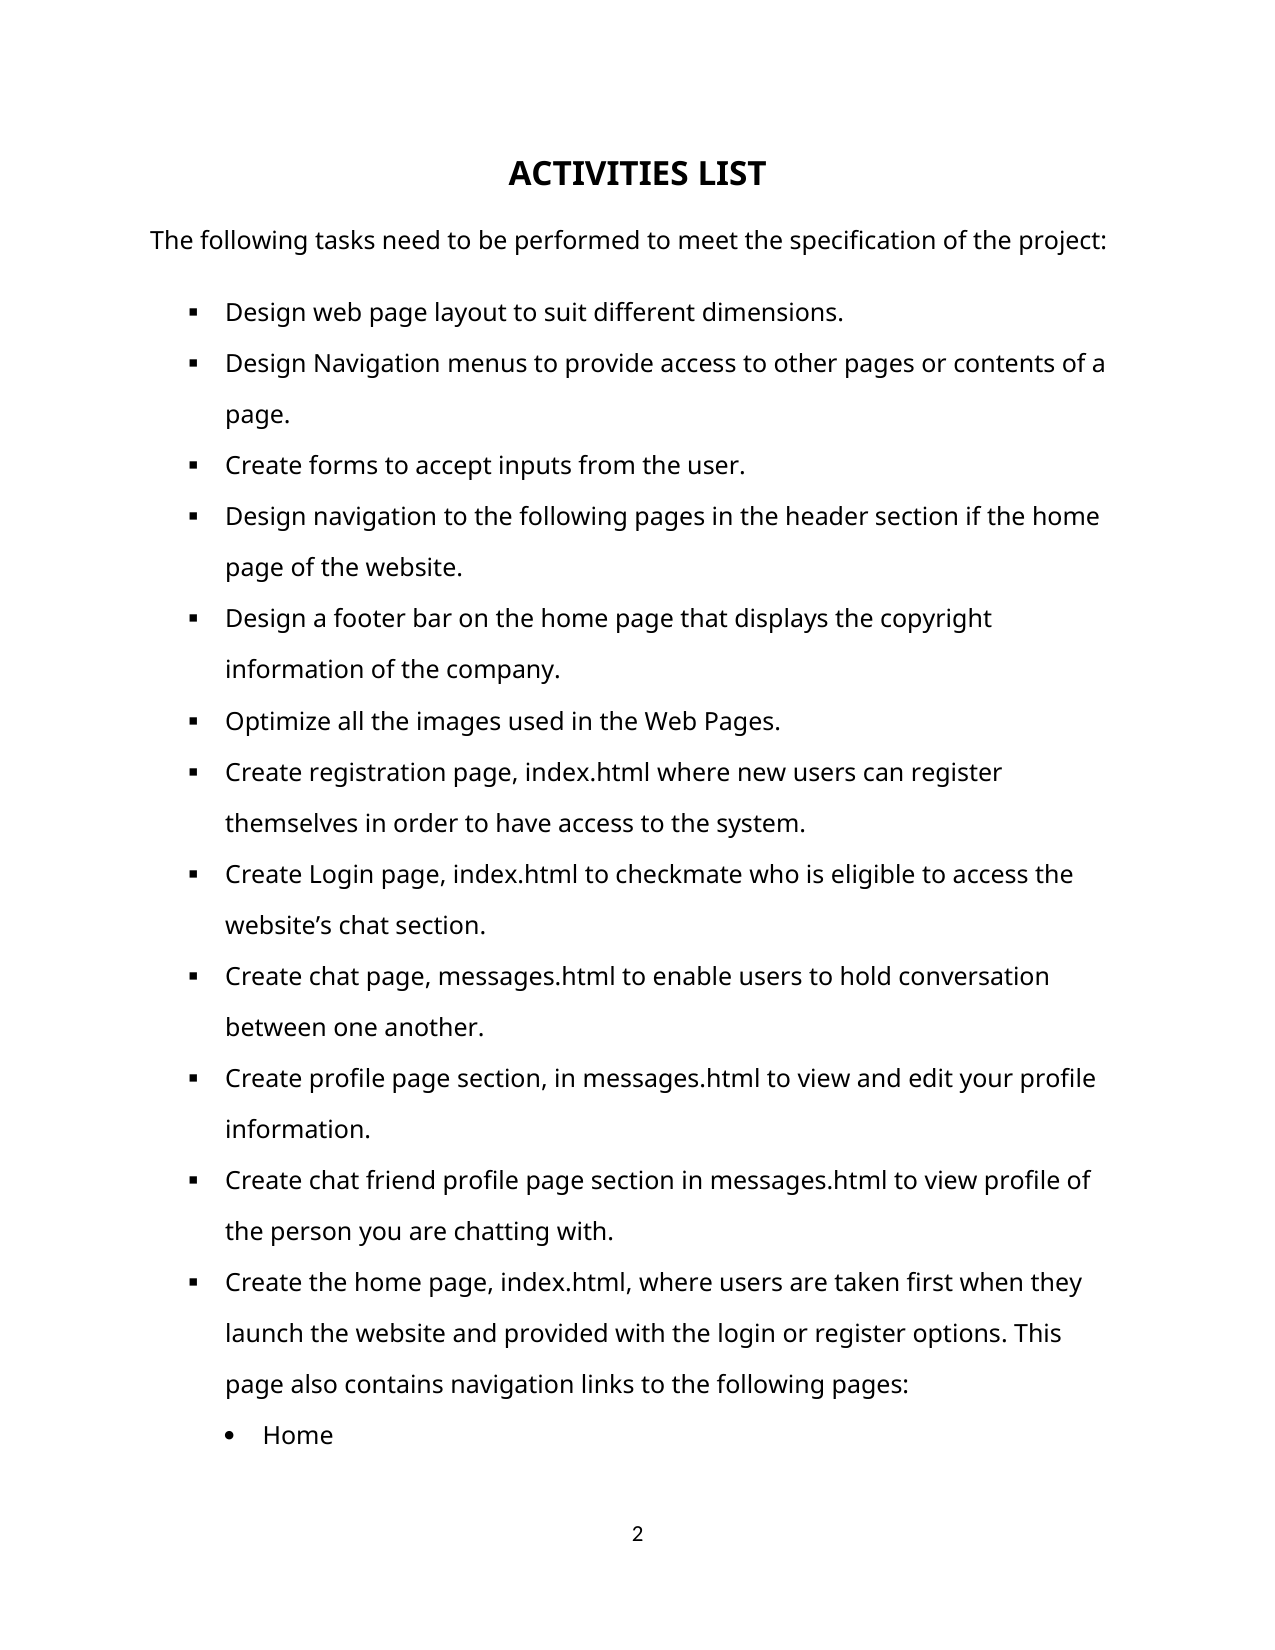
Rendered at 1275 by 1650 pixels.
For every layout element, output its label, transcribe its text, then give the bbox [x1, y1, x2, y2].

list Design a footer bar on the home page that displays the copyright information of the company. [187, 601, 1125, 686]
list Optimize all the images used in the Web Pages. [187, 703, 1125, 737]
list Design web page layout to suit different dimensions. [187, 295, 1125, 329]
list Create chat page, messages.html to enable users to hold conversation between one another. [187, 958, 1125, 1043]
text The following tasks need to be performed to meet the specification of the project: [150, 223, 1125, 257]
list Home [225, 1418, 1125, 1452]
list Design navigation to the following pages in the header section if the home page of the website. [187, 499, 1125, 584]
list Create profile page section, in messages.html to view and edit your profile information. [187, 1061, 1125, 1146]
list Design Navigation menus to provide access to other pages or contents of a page. [187, 346, 1125, 431]
text ACTIVITIES LIST [150, 150, 1125, 195]
list Create Login page, index.html to checkmate who is eligible to access the website’s chat section. [187, 856, 1125, 941]
list Create registration page, index.html where new users can register themselves in order to have access to the system. [187, 754, 1125, 839]
list Create forms to accept inputs from the user. [187, 448, 1125, 482]
list Create chat friend profile page section in messages.html to view profile of the person you are chatting with. [187, 1163, 1125, 1248]
list Create the home page, index.html, where users are taken first when they launch the website and provided with the login or register options. This page also contains navigation links to the following pages: [187, 1265, 1125, 1401]
